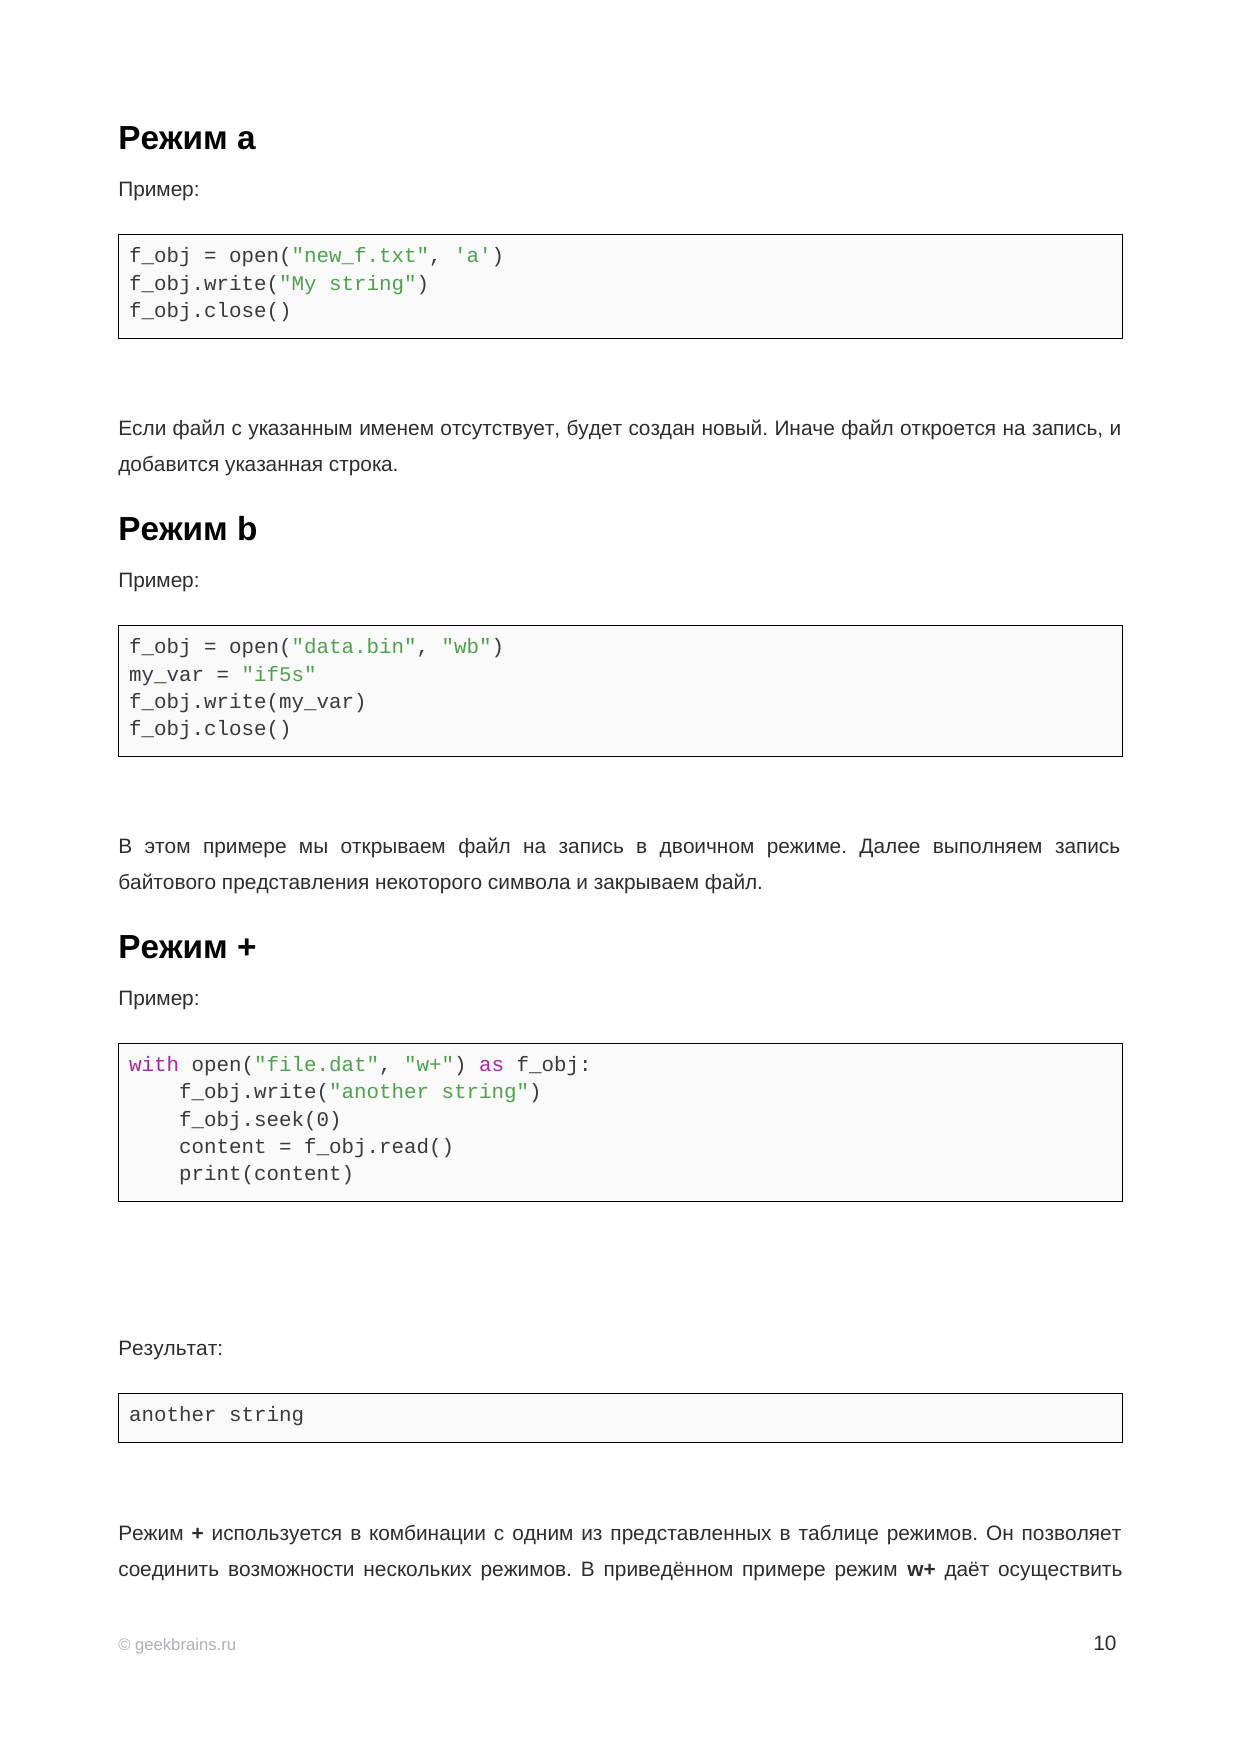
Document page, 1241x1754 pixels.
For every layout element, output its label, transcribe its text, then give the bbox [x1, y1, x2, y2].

text В этом примере мы открываем файл на запись в двоичном режиме. Далее выполняем запись байтового представления некоторого символа и закрываем файл. [118, 834, 1122, 894]
table_header f_obj = open("data.bin", "wb") my_var = "if5s" f_obj.write(my_var) f_obj.close() [119, 626, 1122, 756]
table_header with open("file.dat", "w+") as f_obj: f_obj.write("another string") f_obj.seek(0) content = f_obj.read() print(content) [119, 1044, 1122, 1201]
subtitle Режим a [118, 118, 1122, 156]
subtitle Режим + [118, 927, 1122, 965]
table_header f_obj = open("new_f.txt", 'a') f_obj.write("My string") f_obj.close() [119, 235, 1122, 337]
text Пример: [118, 986, 1122, 1010]
text Если файл с указанным именем отсутствует, будет создан новый. Иначе файл откроется на запись, и добавится указанная строка. [118, 416, 1122, 476]
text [118, 1521, 1122, 1581]
text Пример: [118, 177, 1122, 201]
table_header another string [119, 1394, 1122, 1442]
text Пример: [118, 568, 1122, 592]
text Результат: [118, 1336, 1122, 1360]
subtitle Режим b [118, 509, 1122, 547]
